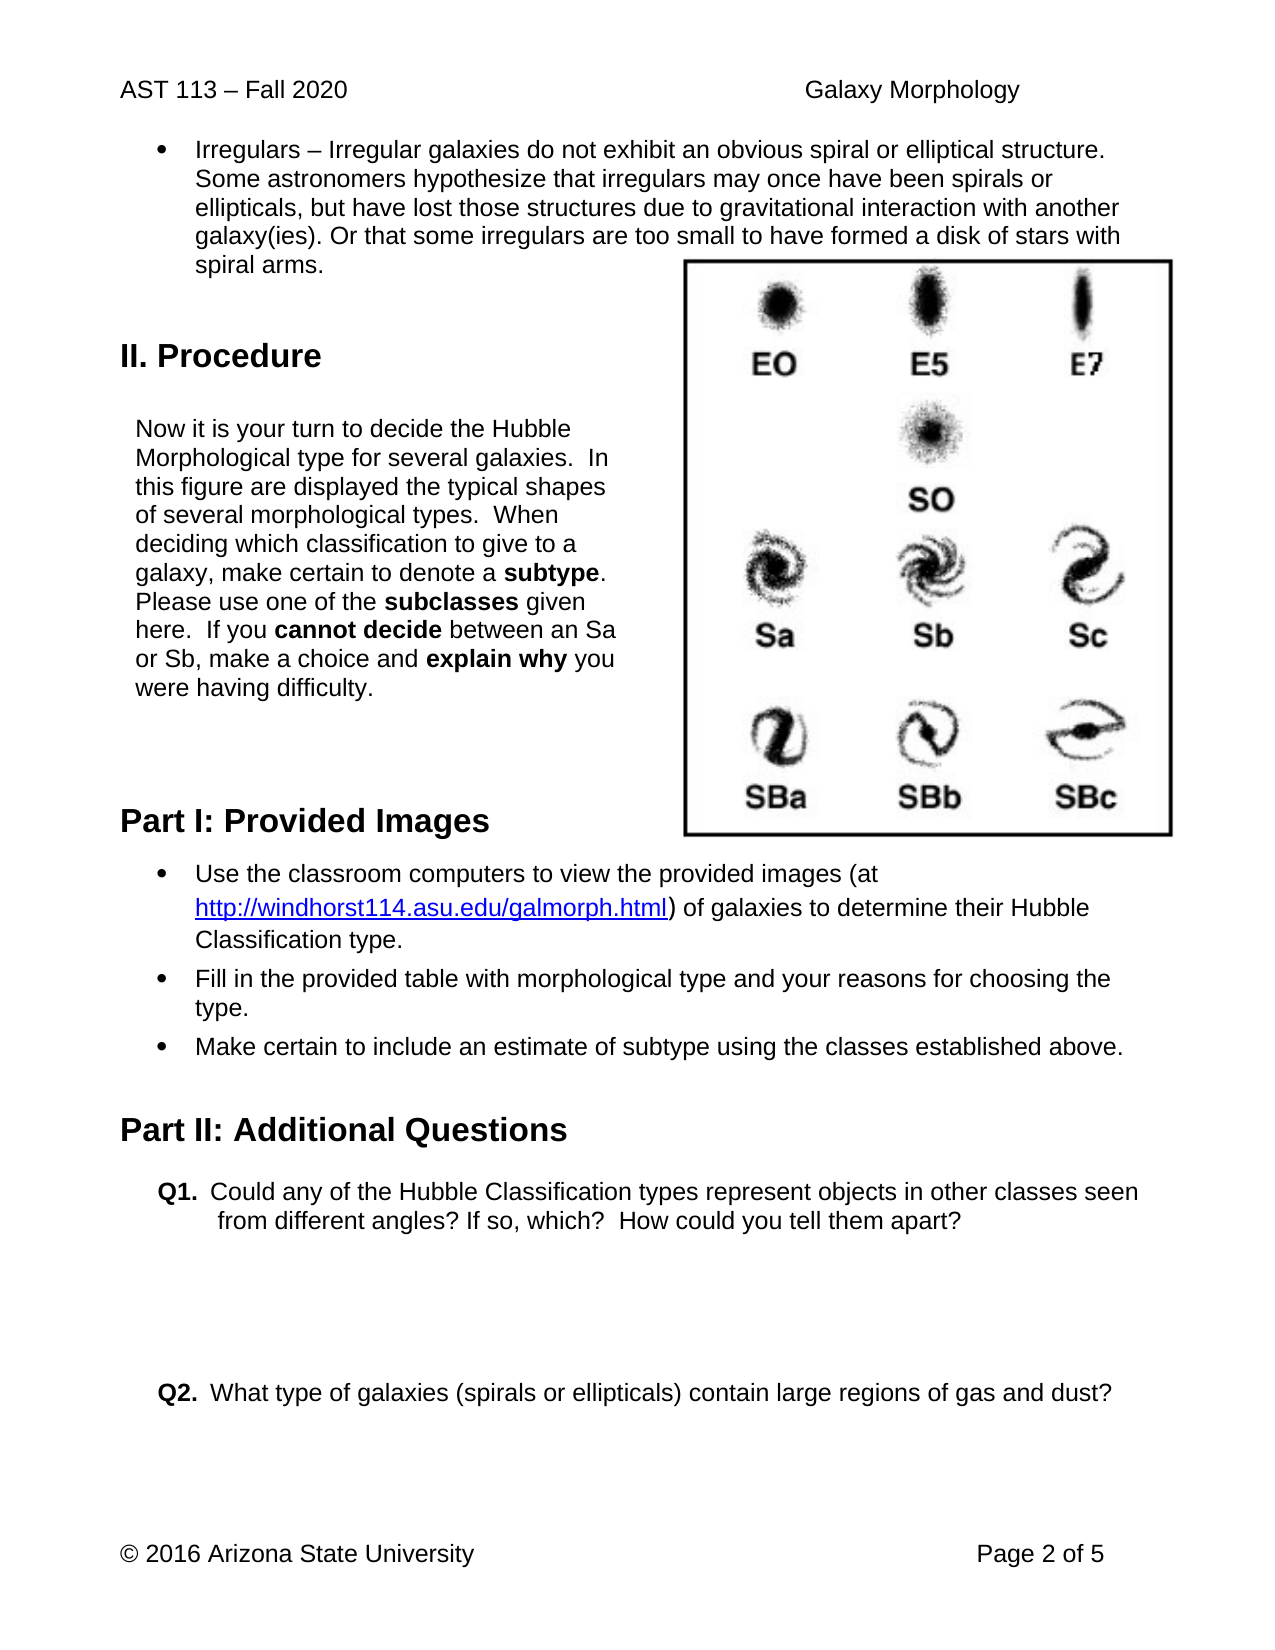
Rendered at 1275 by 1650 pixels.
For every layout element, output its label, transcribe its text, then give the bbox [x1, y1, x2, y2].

picture [682, 256, 1175, 839]
list Make certain to include an estimate of subtype using the classes established above. [157, 1032, 1140, 1061]
text Part I: Provided Images [120, 801, 1140, 840]
text II. Procedure [120, 336, 1140, 375]
list Fill in the provided table with morphological type and your reasons for choosing the type. [157, 964, 1140, 1022]
text Part II: Additional Questions [120, 1110, 1140, 1148]
list Could any of the Hubble Classification types represent objects in other classes seen from different angles? If so, which? How could you tell them apart? [157, 1177, 1140, 1234]
list Irregulars – Irregular galaxies do not exhibit an obvious spiral or elliptical structure. Some astronomers hypothesize that irregulars may once have been spirals or ellipticals, but have lost those structures due to gravitational interaction with another galaxy(ies). Or that some irregulars are too small to have formed a disk of stars with spiral arms. [157, 135, 1140, 279]
list Use the classroom computers to view the provided images (at http://windhorst114.asu.edu/galmorph.html) of galaxies to determine their Hubble Classification type. [157, 859, 1140, 953]
list What type of galaxies (spirals or ellipticals) contain large regions of gas and dust? [157, 1378, 1140, 1407]
